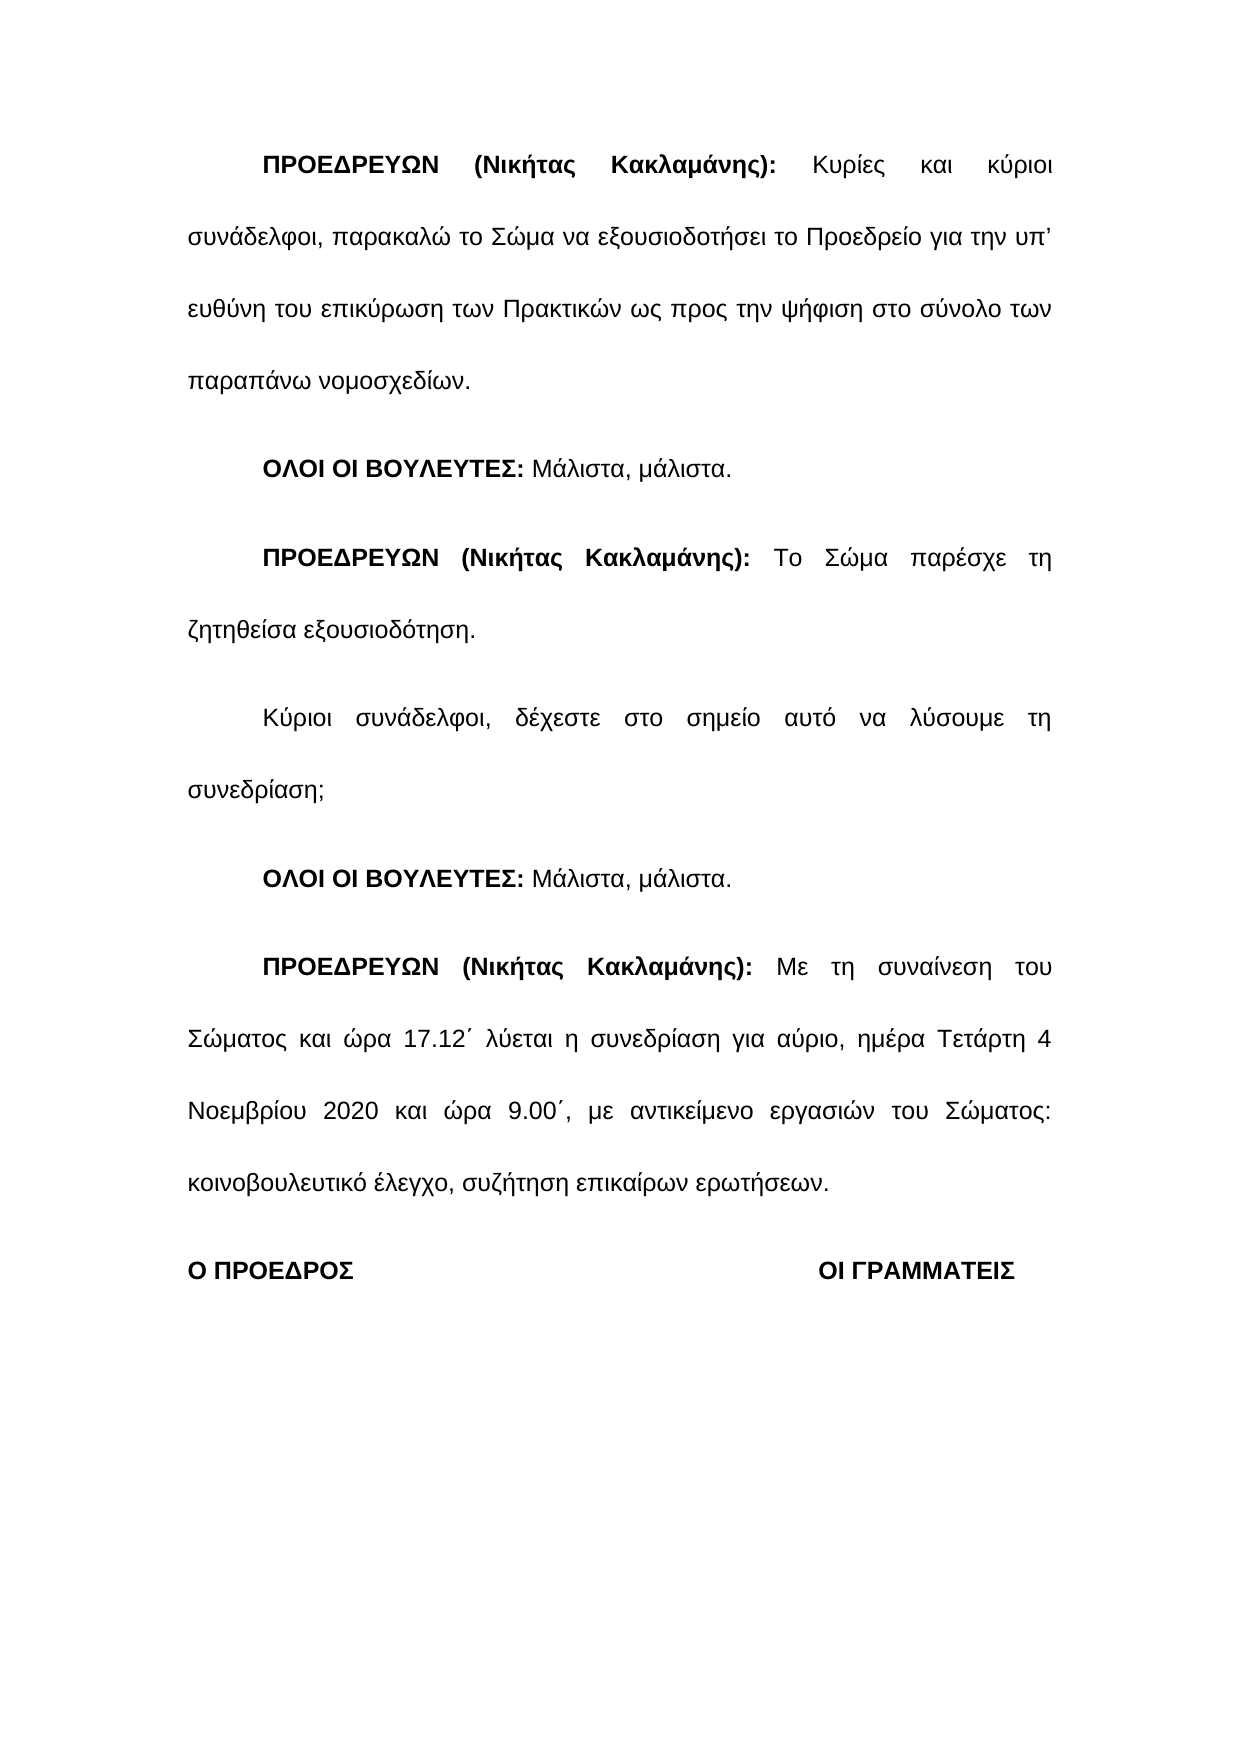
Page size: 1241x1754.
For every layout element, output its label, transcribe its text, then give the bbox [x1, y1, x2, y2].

text ΟΛΟΙ ΟΙ ΒΟΥΛΕΥΤΕΣ: Μάλιστα, μάλιστα. [187, 454, 1053, 483]
text ΠΡΟΕΔΡΕΥΩΝ (Νικήτας Κακλαμάνης): Με τη συναίνεση του Σώματος και ώρα 17.12΄ λύεται η συνεδρίαση για αύριο, ημέρα Τετάρτη 4 Νοεμβρίου 2020 και ώρα 9.00΄, με αντικείμενο εργασιών του Σώματος: κοινοβουλευτικό έλεγχο, συζήτηση επικαίρων ερωτήσεων. [187, 952, 1053, 1196]
text ΠΡΟΕΔΡΕΥΩΝ (Νικήτας Κακλαμάνης): Κυρίες και κύριοι συνάδελφοι, παρακαλώ το Σώμα να εξουσιοδοτήσει το Προεδρείο για την υπ’ ευθύνη του επικύρωση των Πρακτικών ως προς την ψήφιση στο σύνολο των παραπάνω νομοσχεδίων. [187, 150, 1053, 394]
text Ο ΠΡΟΕΔΡΟΣ ΟΙ ΓΡΑΜΜΑΤΕΙΣ [187, 1256, 1053, 1285]
text ΟΛΟΙ ΟΙ ΒΟΥΛΕΥΤΕΣ: Μάλιστα, μάλιστα. [187, 863, 1053, 892]
text ΠΡΟΕΔΡΕΥΩΝ (Νικήτας Κακλαμάνης): Το Σώμα παρέσχε τη ζητηθείσα εξουσιοδότηση. [187, 543, 1053, 643]
text Κύριοι συνάδελφοι, δέχεστε στο σημείο αυτό να λύσουμε τη συνεδρίαση; [187, 703, 1053, 804]
